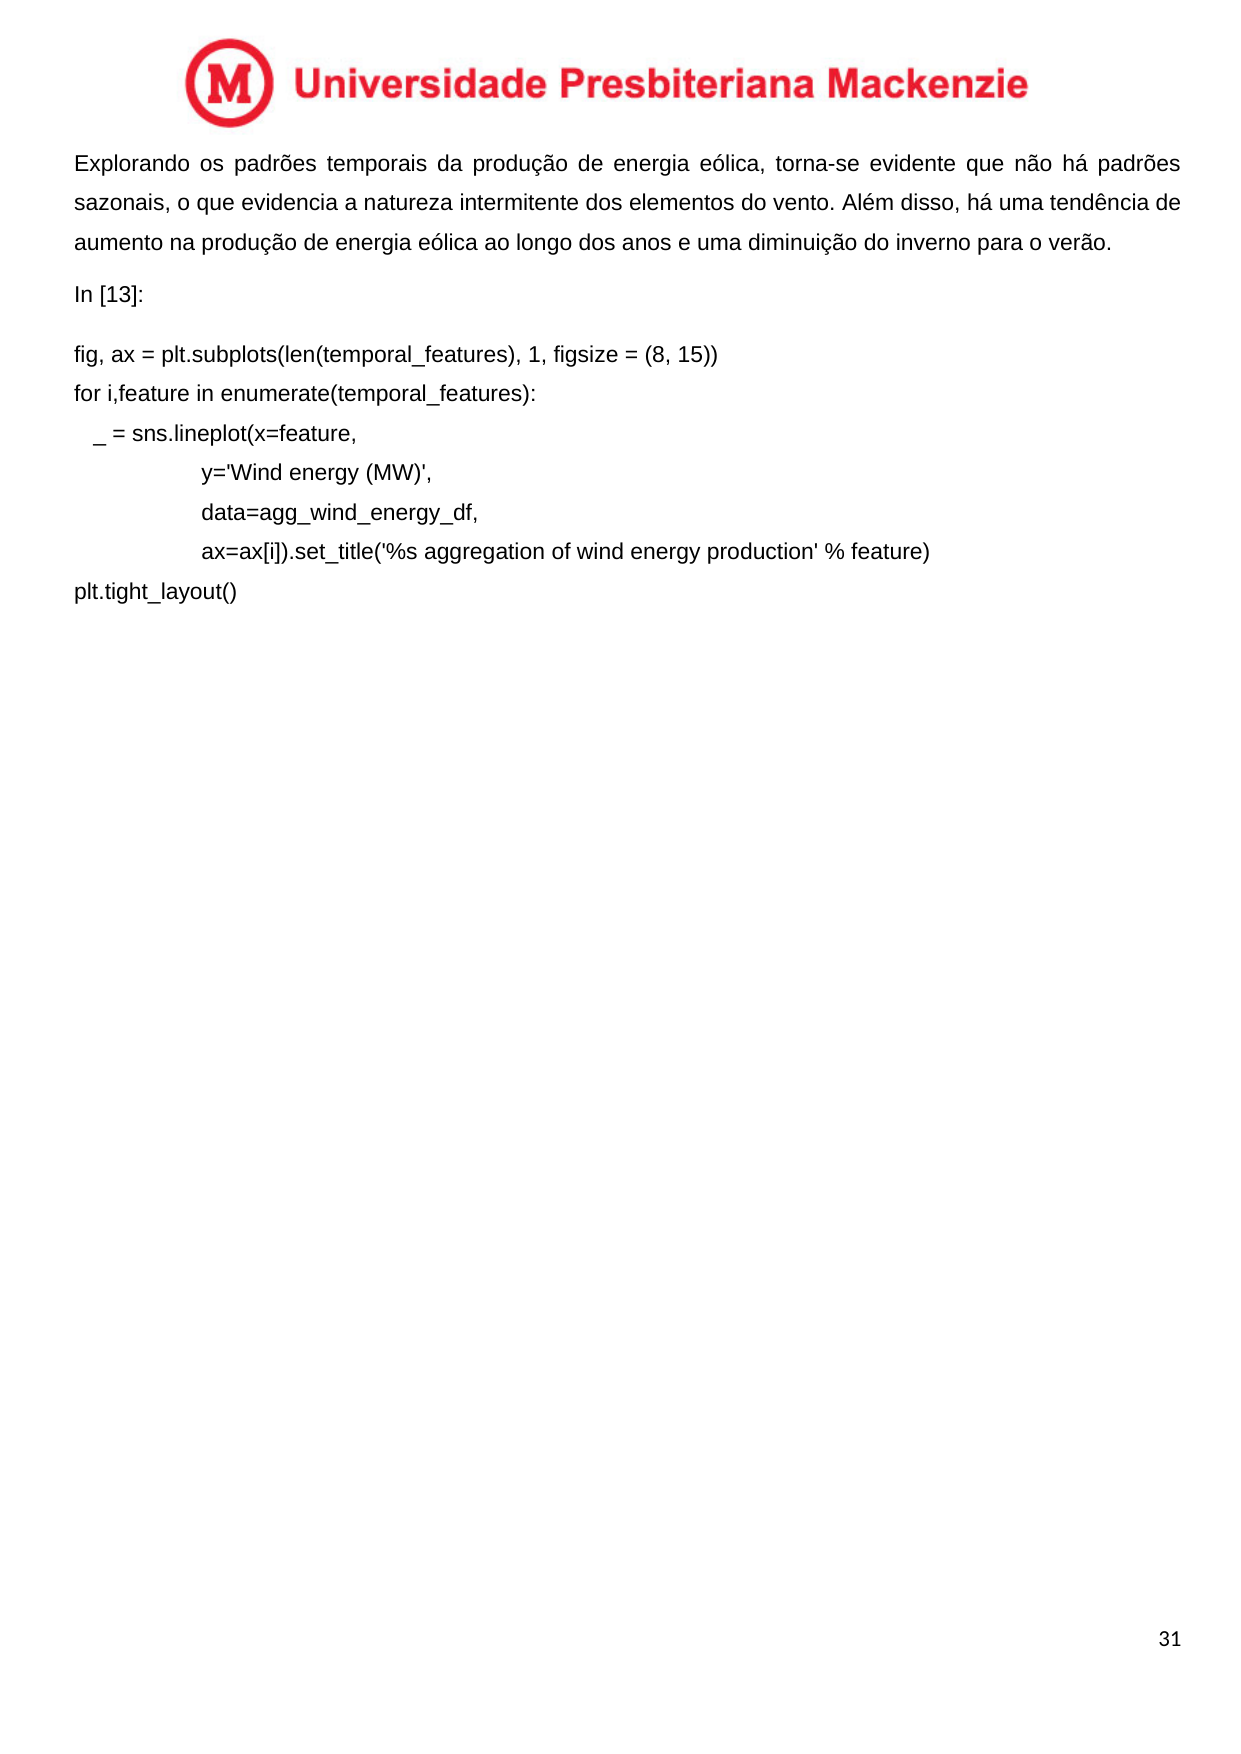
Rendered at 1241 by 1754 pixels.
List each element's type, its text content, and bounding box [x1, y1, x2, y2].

text for i,feature in enumerate(temporal_features): [74, 380, 1181, 407]
text _ = sns.lineplot(x=feature, [74, 420, 1181, 446]
text y='Wind energy (MW)', [74, 459, 1181, 486]
text plt.tight_layout() [74, 578, 1181, 604]
text data=agg_wind_energy_df, [74, 499, 1181, 525]
text fig, ax = plt.subplots(len(temporal_features), 1, figsize = (8, 15)) [74, 341, 1181, 367]
picture [167, 14, 1053, 150]
text Explorando os padrões temporais da produção de energia eólica, torna-se evidente que não há padrões sazonais, o que evidencia a natureza intermitente dos elementos do vento. Além disso, há uma tendência de aumento na produção de energia eólica ao longo dos anos e uma diminuição do inverno para o verão. [74, 150, 1181, 255]
text In [13]: [74, 281, 1181, 307]
text ax=ax[i]).set_title('%s aggregation of wind energy production' % feature) [74, 538, 1181, 565]
